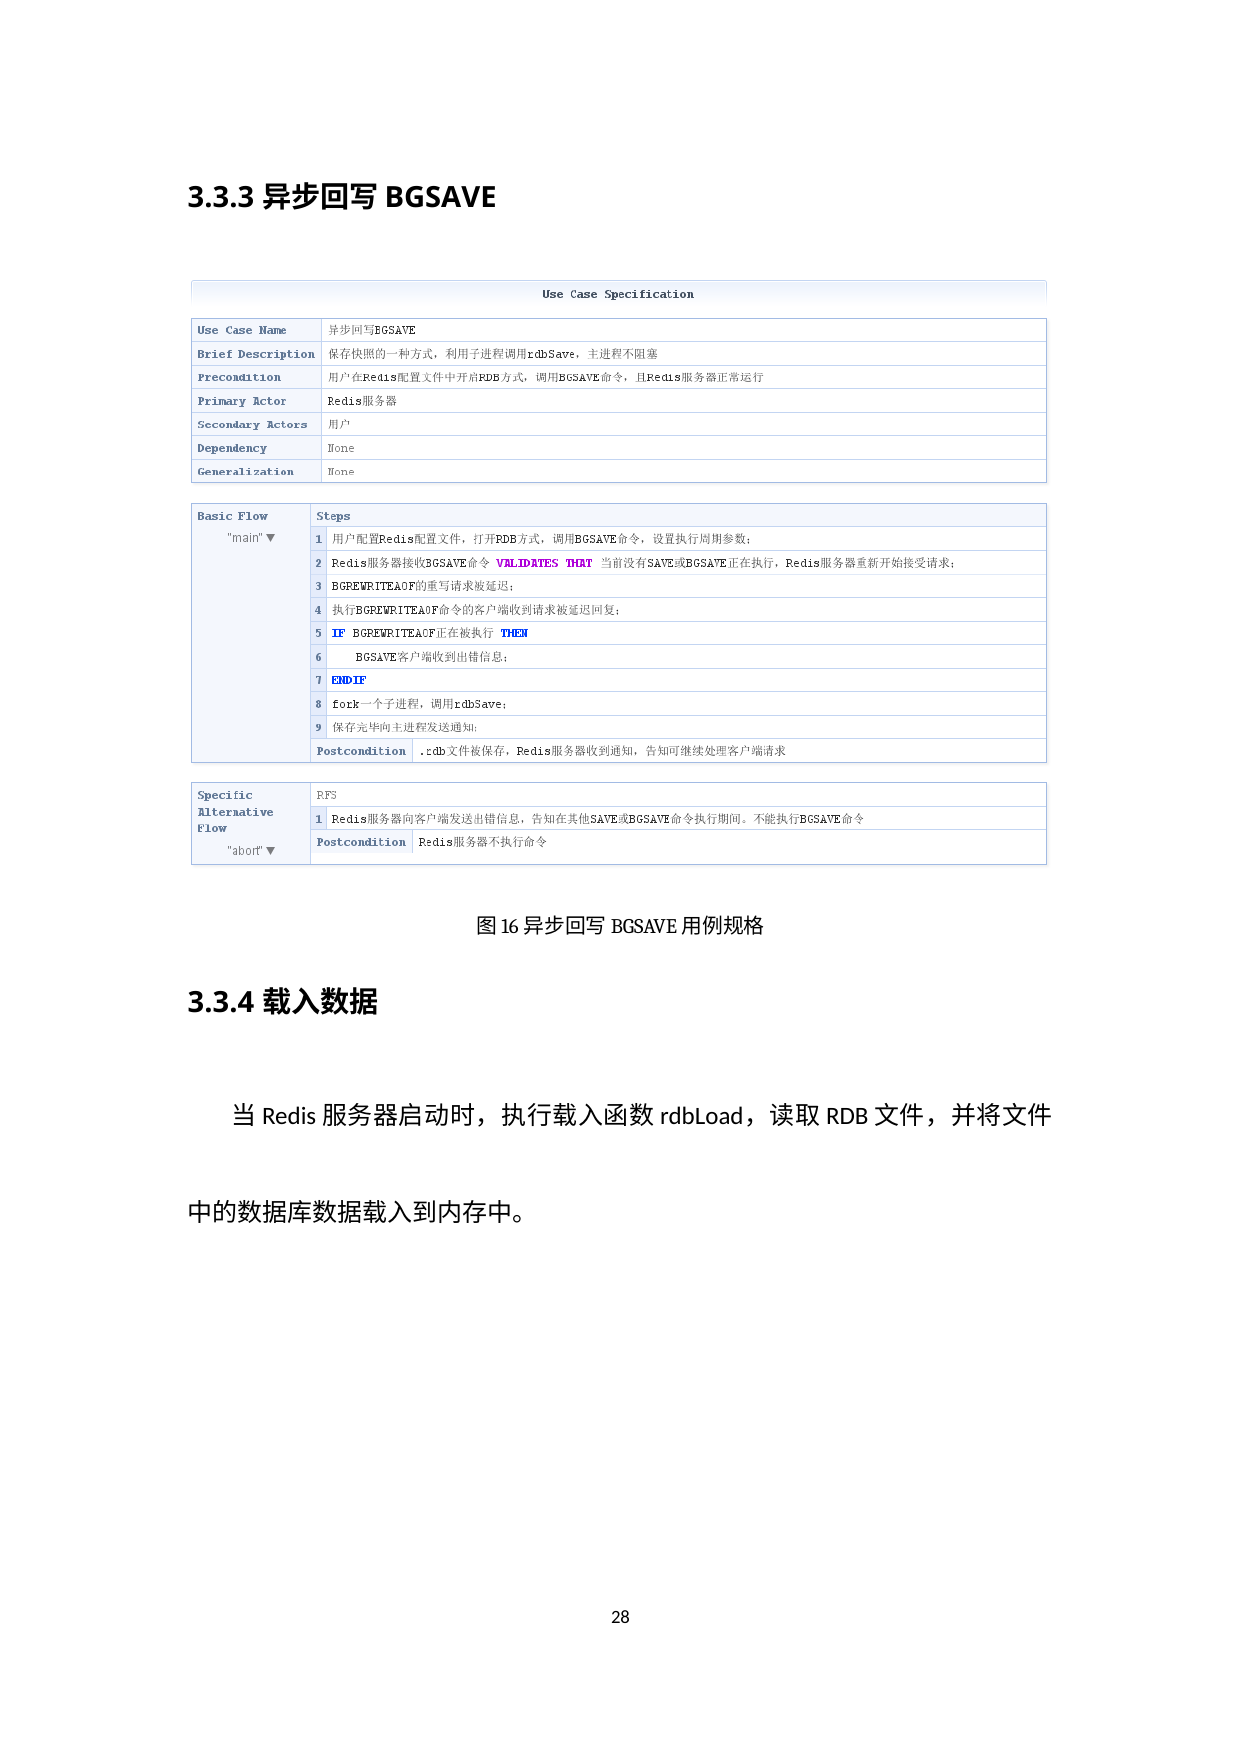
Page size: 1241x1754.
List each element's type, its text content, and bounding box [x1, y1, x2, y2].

text 图 16 异步回写BGSAVE用例规格 [187, 908, 1053, 940]
subtitle 3.3.4 载入数据 [187, 967, 1053, 1032]
subtitle 3.3.3 异步回写BGSAVE [187, 162, 1053, 227]
picture [187, 275, 1053, 874]
text 当Redis服务器启动时，执行载入函数rdbLoad，读取RDB文件，并将文件中的数据库数据载入到内存中。 [187, 1081, 1053, 1243]
